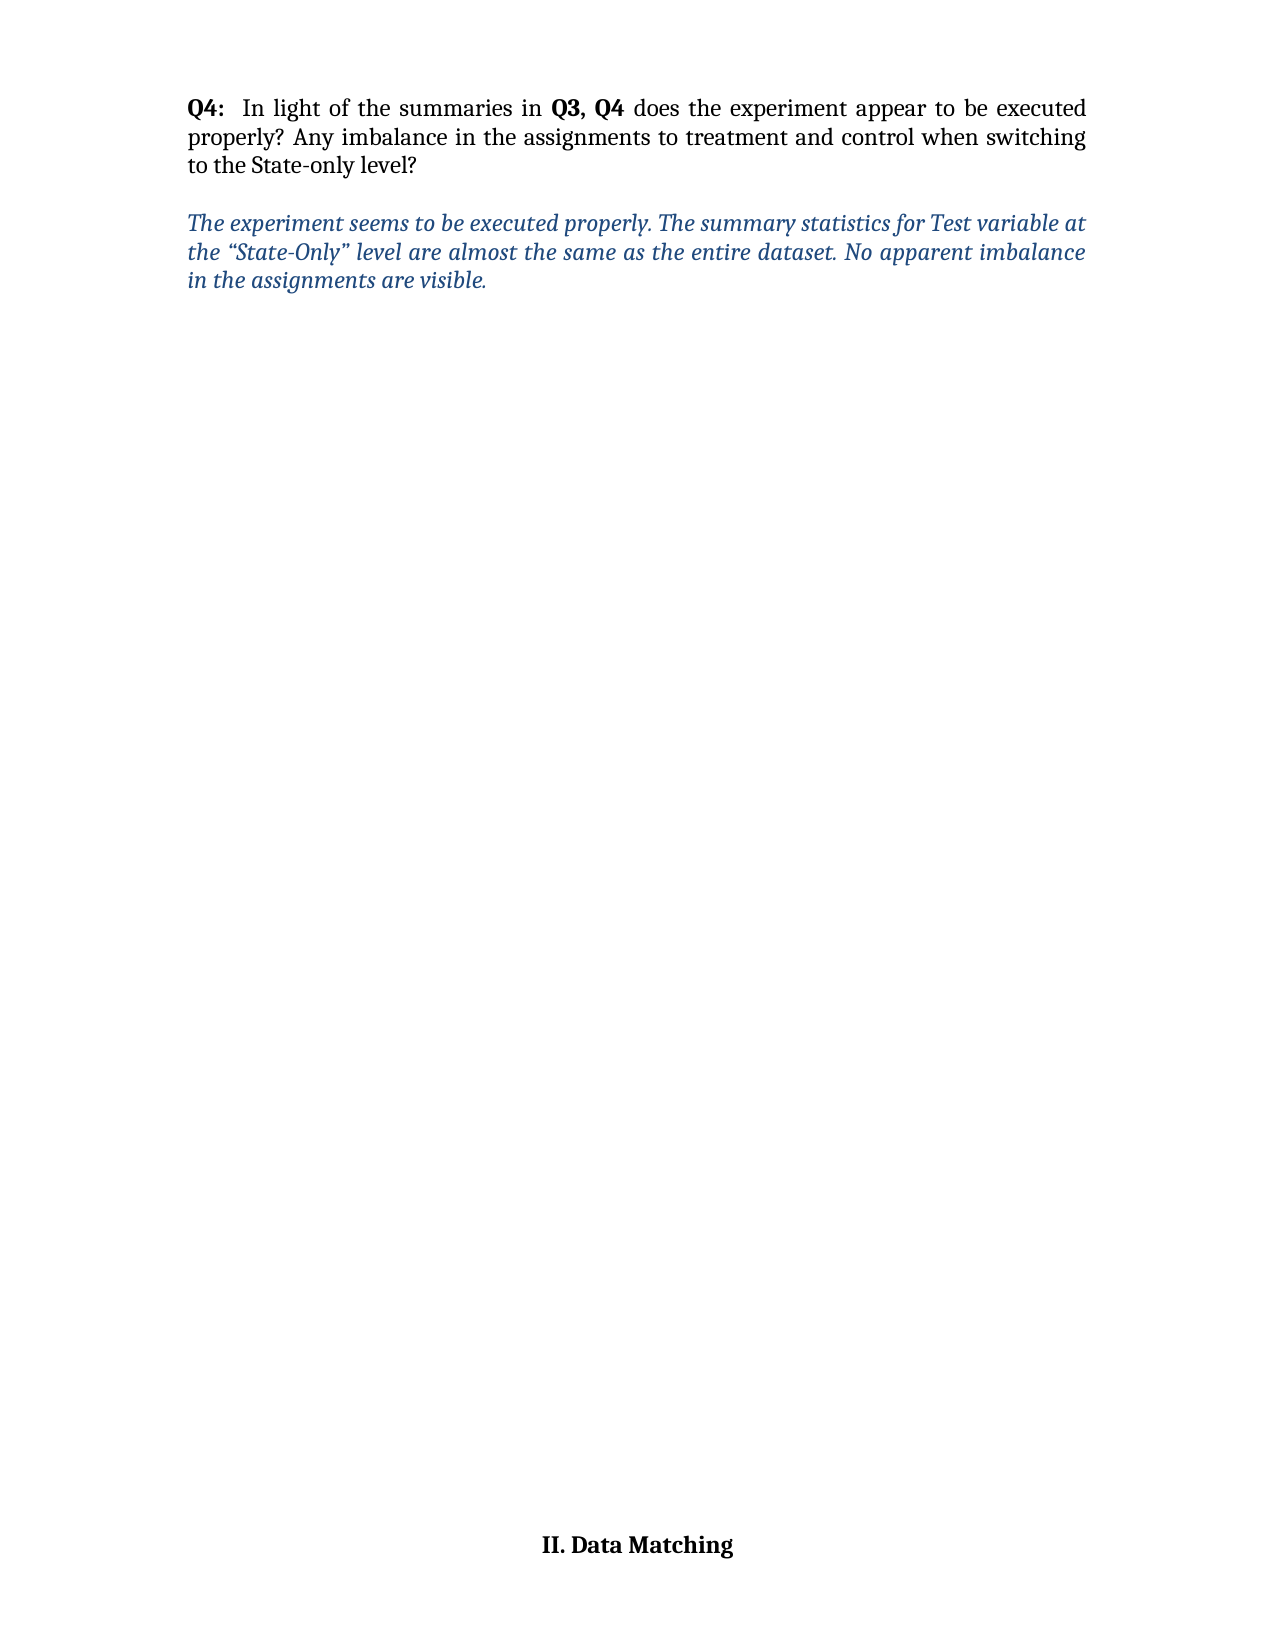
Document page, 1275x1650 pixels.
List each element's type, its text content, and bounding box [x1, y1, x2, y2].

text The experiment seems to be executed properly. The summary statistics for Test variable at the “State-Only” level are almost the same as the entire dataset. No apparent imbalance in the assignments are visible. [187, 209, 1087, 295]
text II. Data Matching [187, 1531, 1087, 1560]
text Q4: In light of the summaries in Q3, Q4 does the experiment appear to be executed properly? Any imbalance in the assignments to treatment and control when switching to the State-only level? [187, 94, 1087, 180]
